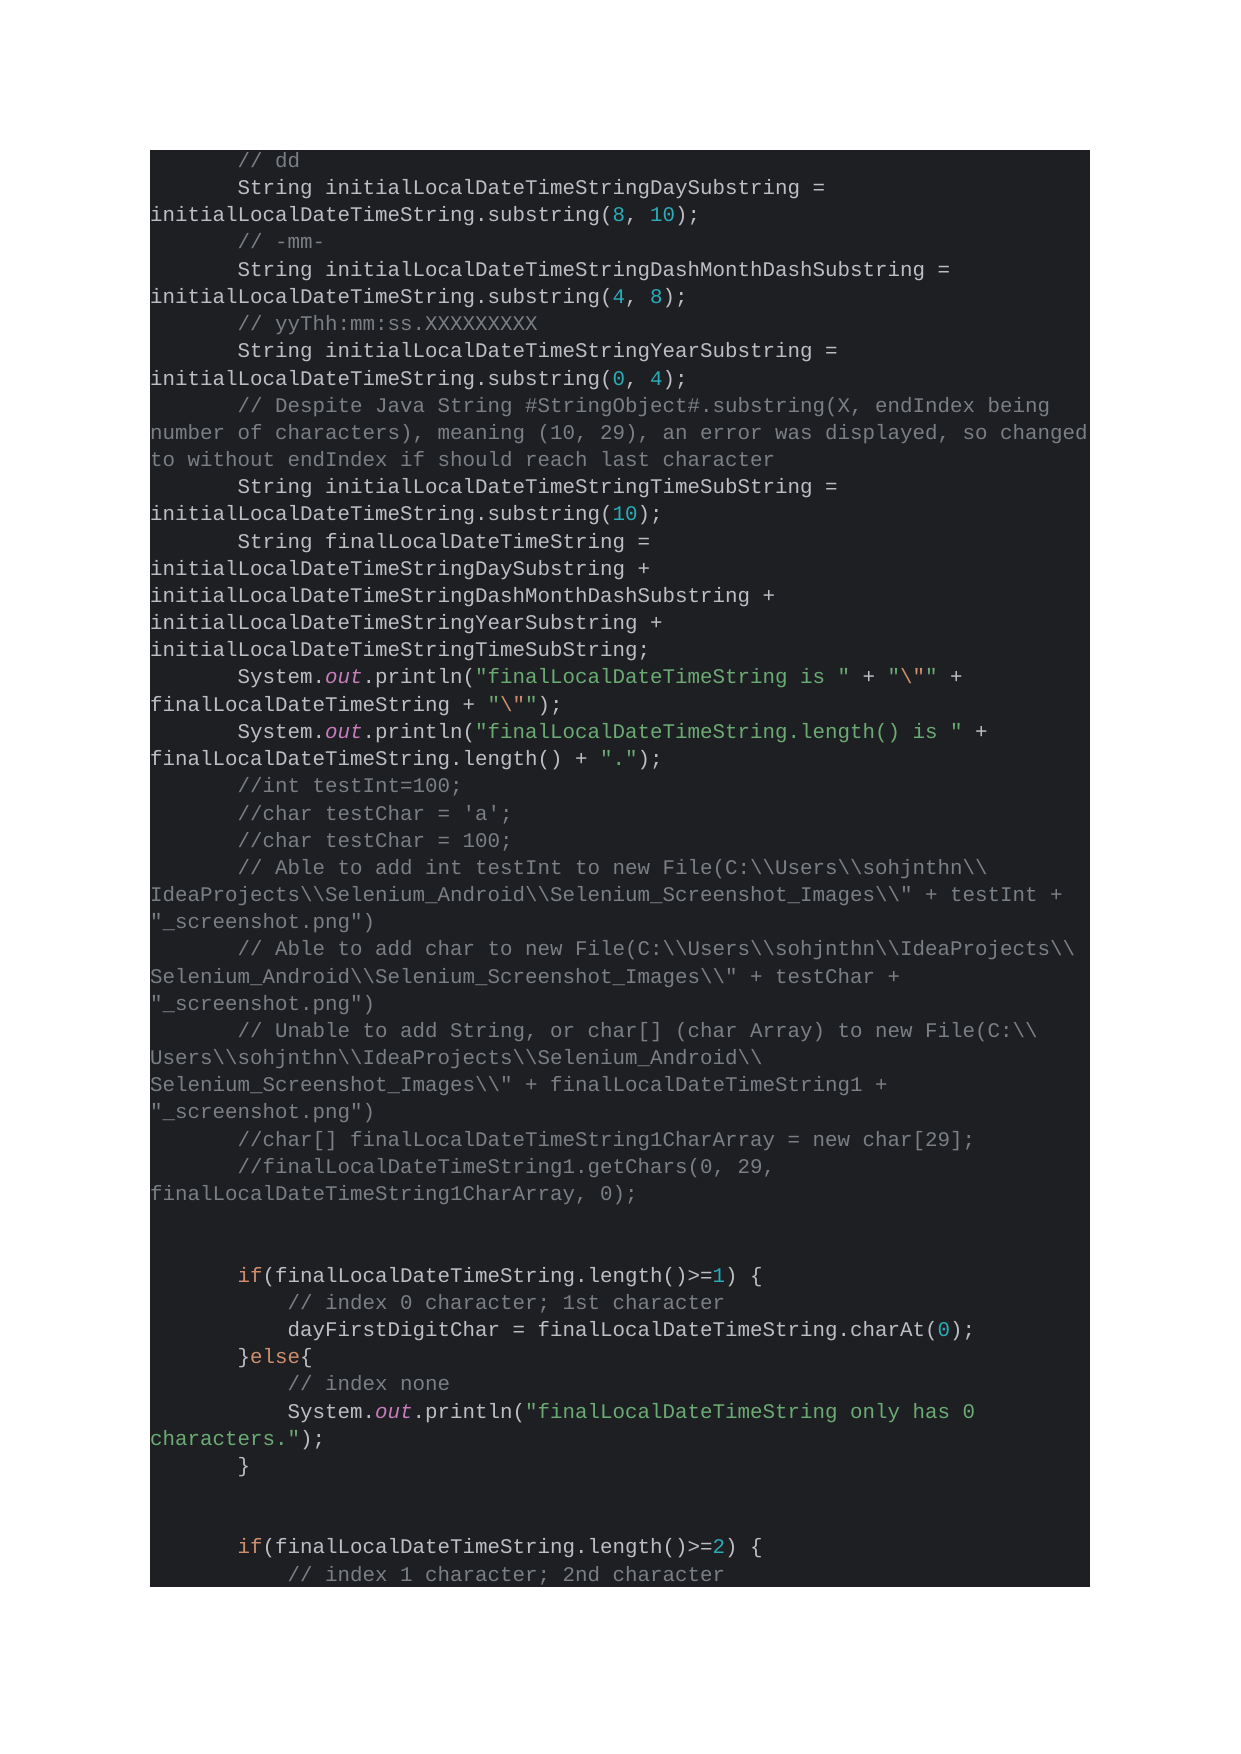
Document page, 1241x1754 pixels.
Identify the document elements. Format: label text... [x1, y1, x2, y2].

text // Able to add int testInt to new File(C:\\Users\\sohjnthn\\IdeaProjects\\Selenium_Android\\Selenium_Screenshot_Images\\" + testInt + "_screenshot.png") [150, 857, 1090, 935]
text String finalLocalDateTimeString = initialLocalDateTimeStringDaySubstring + initialLocalDateTimeStringDashMonthDashSubstring + initialLocalDateTimeStringYearSubstring + initialLocalDateTimeStringTimeSubString; [150, 531, 1090, 663]
text //char testChar = 100; [150, 830, 1090, 853]
text // Despite Java String #StringObject#.substring(X, endIndex being number of characters), meaning (10, 29), an error was displayed, so changed to without endIndex if should reach last character [150, 395, 1090, 473]
text //finalLocalDateTimeString1.getChars(0, 29, finalLocalDateTimeString1CharArray, 0); [150, 1156, 1090, 1207]
text dayFirstDigitChar = finalLocalDateTimeString.charAt(0); [150, 1319, 1090, 1343]
text String initialLocalDateTimeStringDaySubstring = initialLocalDateTimeString.substring(8, 10); [150, 177, 1090, 228]
text // index 0 character; 1st character [150, 1292, 1090, 1316]
text //char[] finalLocalDateTimeString1CharArray = new char[29]; [150, 1129, 1090, 1152]
text } [150, 1455, 1090, 1479]
text System.out.println("finalLocalDateTimeString only has 0 characters."); [150, 1401, 1090, 1451]
text if(finalLocalDateTimeString.length()>=1) { [150, 1265, 1090, 1288]
text String initialLocalDateTimeStringYearSubstring = initialLocalDateTimeString.substring(0, 4); [150, 340, 1090, 391]
text //int testInt=100; [150, 775, 1090, 799]
text String initialLocalDateTimeStringDashMonthDashSubstring = initialLocalDateTimeString.substring(4, 8); [150, 259, 1090, 309]
text // yyThh:mm:ss.XXXXXXXXX [150, 313, 1090, 337]
text System.out.println("finalLocalDateTimeString is " + "\"" + finalLocalDateTimeString + "\""); [150, 667, 1090, 717]
text // -mm- [150, 232, 1090, 255]
text System.out.println("finalLocalDateTimeString.length() is " + finalLocalDateTimeString.length() + "."); [150, 721, 1090, 772]
text if(finalLocalDateTimeString.length()>=2) { [150, 1537, 1090, 1560]
text // Able to add char to new File(C:\\Users\\sohjnthn\\IdeaProjects\\Selenium_Android\\Selenium_Screenshot_Images\\" + testChar + "_screenshot.png") [150, 938, 1090, 1016]
text // dd [150, 150, 1090, 174]
text String initialLocalDateTimeStringTimeSubString = initialLocalDateTimeString.substring(10); [150, 476, 1090, 527]
text // index 1 character; 2nd character [150, 1564, 1090, 1587]
text }else{ [150, 1346, 1090, 1370]
text // index none [150, 1373, 1090, 1397]
text // Unable to add String, or char[] (char Array) to new File(C:\\Users\\sohjnthn\\IdeaProjects\\Selenium_Android\\Selenium_Screenshot_Images\\" + finalLocalDateTimeString1 + "_screenshot.png") [150, 1020, 1090, 1125]
text //char testChar = 'a'; [150, 802, 1090, 826]
